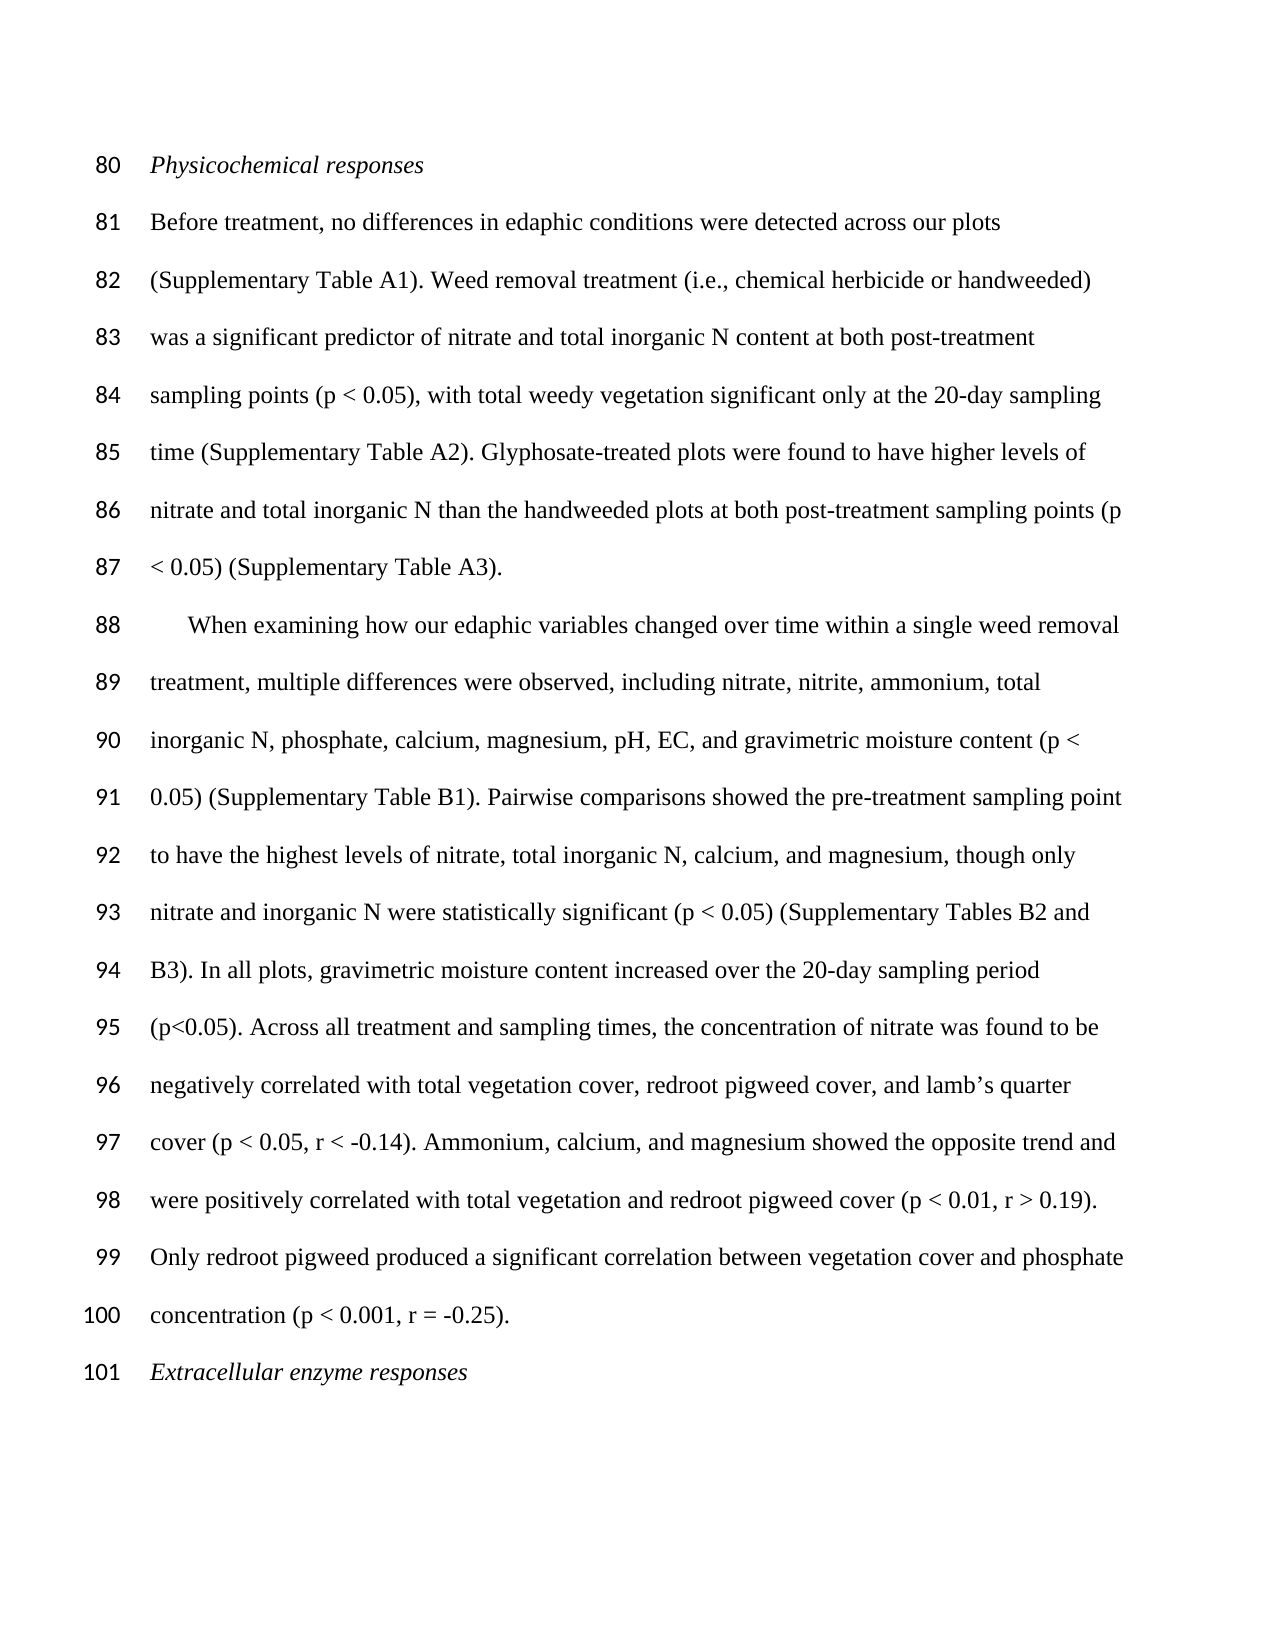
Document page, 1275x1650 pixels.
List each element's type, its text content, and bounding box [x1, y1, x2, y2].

text Extracellular enzyme responses [150, 1357, 1125, 1386]
text Before treatment, no differences in edaphic conditions were detected across our plots (Supplementary Table A1). Weed removal treatment (i.e., chemical herbicide or handweeded) was a significant predictor of nitrate and total inorganic N content at both post-treatment sampling points (p < 0.05), with total weedy vegetation significant only at the 20-day sampling time (Supplementary Table A2). Glyphosate-treated plots were found to have higher levels of nitrate and total inorganic N than the handweeded plots at both post-treatment sampling points (p < 0.05) (Supplementary Table A3). [150, 207, 1125, 581]
text Physicochemical responses [150, 150, 1125, 179]
text When examining how our edaphic variables changed over time within a single weed removal treatment, multiple differences were observed, including nitrate, nitrite, ammonium, total inorganic N, phosphate, calcium, magnesium, pH, EC, and gravimetric moisture content (p < 0.05) (Supplementary Table B1). Pairwise comparisons showed the pre-treatment sampling point to have the highest levels of nitrate, total inorganic N, calcium, and magnesium, though only nitrate and inorganic N were statistically significant (p < 0.05) (Supplementary Tables B2 and B3). In all plots, gravimetric moisture content increased over the 20-day sampling period (p<0.05). Across all treatment and sampling times, the concentration of nitrate was found to be negatively correlated with total vegetation cover, redroot pigweed cover, and lamb’s quarter cover (p < 0.05, r < -0.14). Ammonium, calcium, and magnesium showed the opposite trend and were positively correlated with total vegetation and redroot pigweed cover (p < 0.01, r > 0.19). Only redroot pigweed produced a significant correlation between vegetation cover and phosphate concentration (p < 0.001, r = -0.25). [150, 610, 1125, 1329]
